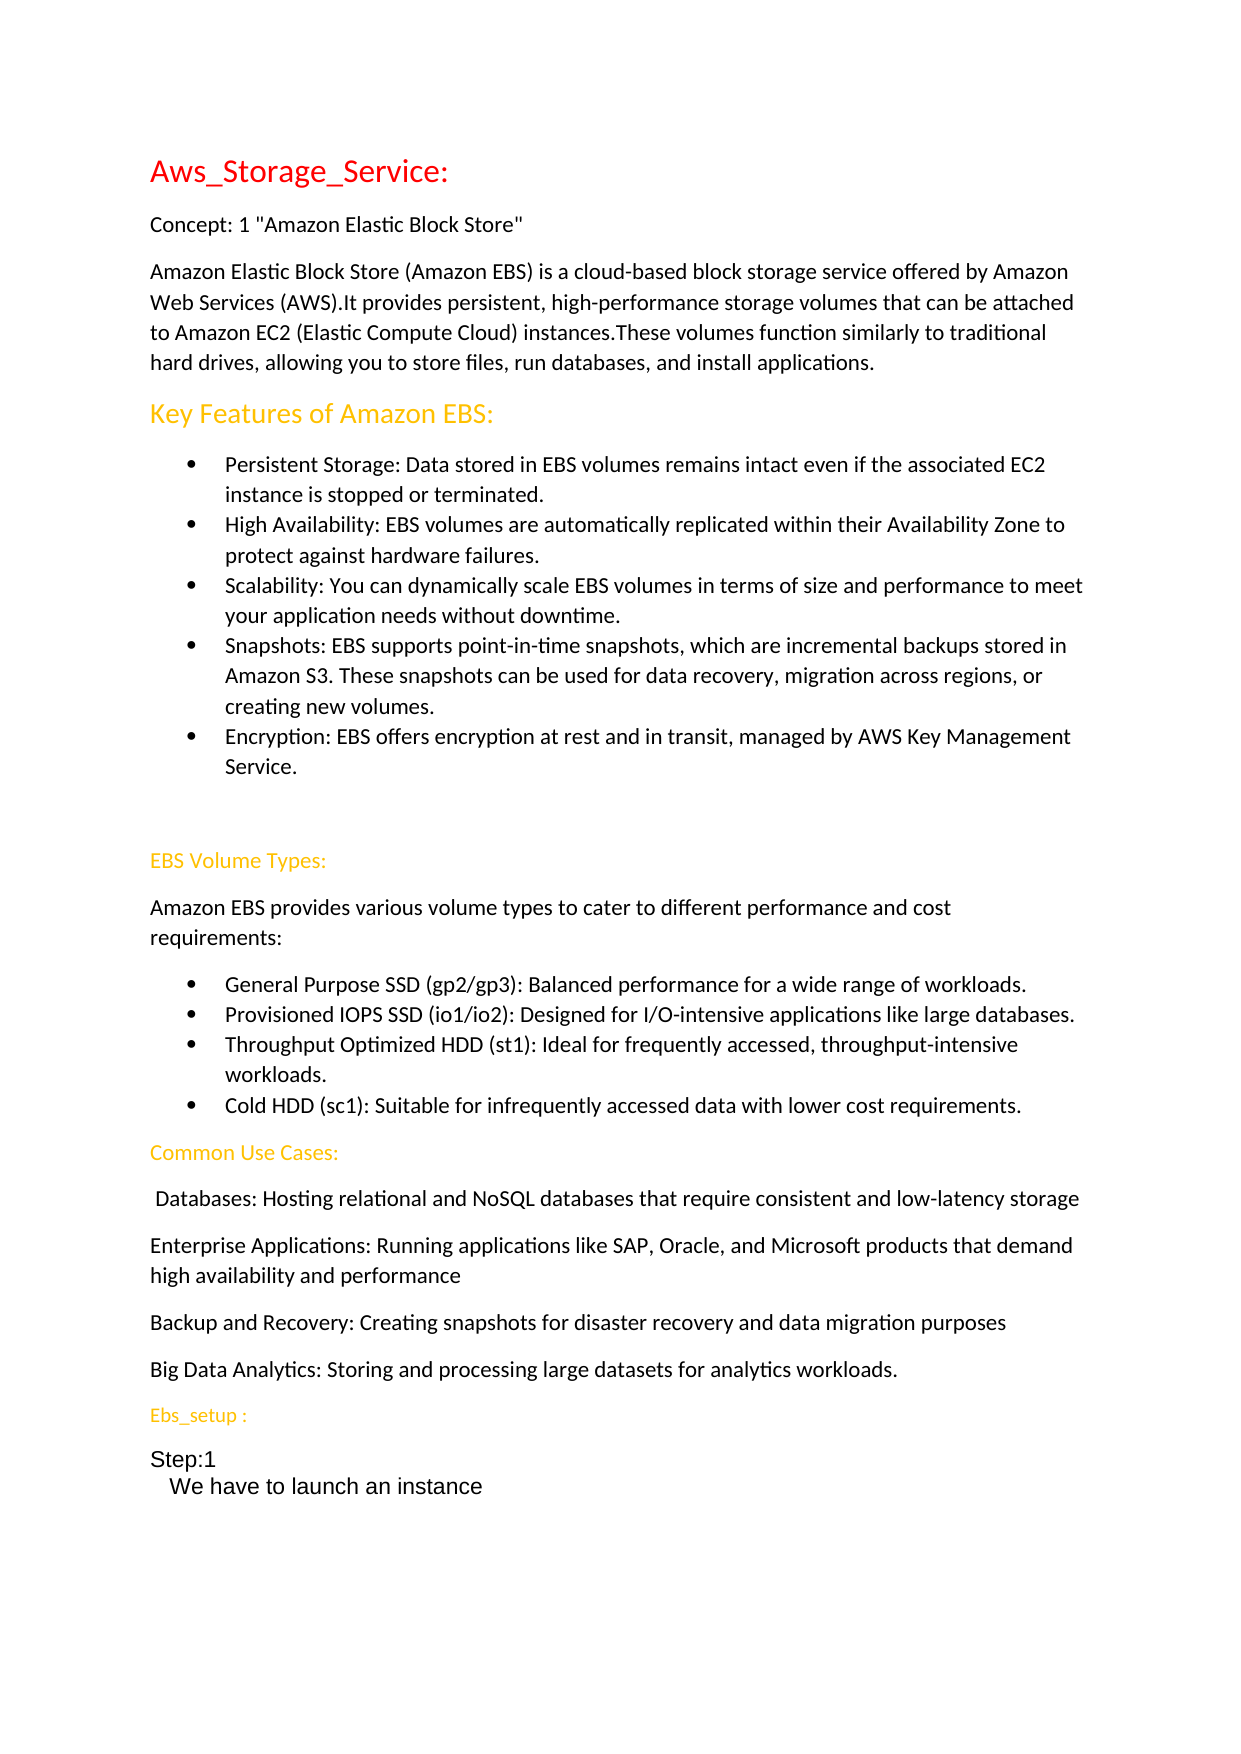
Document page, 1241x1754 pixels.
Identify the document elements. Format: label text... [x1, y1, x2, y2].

text Aws_Storage_Service: [150, 150, 1090, 191]
list Persistent Storage: Data stored in EBS volumes remains intact even if the associated EC2 instance is stopped or terminated. [187, 450, 1090, 508]
text Step:1 [150, 1446, 1090, 1473]
text Backup and Recovery: Creating snapshots for disaster recovery and data migration purposes [150, 1308, 1090, 1336]
list Scalability: You can dynamically scale EBS volumes in terms of size and performance to meet your application needs without downtime. [187, 571, 1090, 629]
list Throughput Optimized HDD (st1): Ideal for frequently accessed, throughput-intensive workloads. [187, 1030, 1090, 1088]
text EBS Volume Types: [150, 846, 1090, 874]
list High Availability: EBS volumes are automatically replicated within their Availability Zone to protect against hardware failures. [187, 511, 1090, 569]
text Concept: 1 "Amazon Elastic Block Store" [150, 211, 1090, 239]
text Databases: Hosting relational and NoSQL databases that require consistent and low-latency storage [150, 1184, 1090, 1212]
list Provisioned IOPS SSD (io1/io2): Designed for I/O-intensive applications like large databases. [187, 1000, 1090, 1028]
list Encryption: EBS offers encryption at rest and in transit, managed by AWS Key Management Service. [187, 722, 1090, 780]
text Big Data Analytics: Storing and processing large datasets for analytics workloads. [150, 1355, 1090, 1383]
list Snapshots: EBS supports point-in-time snapshots, which are incremental backups stored in Amazon S3. These snapshots can be used for data recovery, migration across regions, or creating new volumes. [187, 631, 1090, 720]
text Key Features of Amazon EBS: [150, 395, 1090, 431]
text We have to launch an instance [150, 1473, 1090, 1499]
text Amazon EBS provides various volume types to cater to different performance and cost requirements: [150, 893, 1090, 951]
text Common Use Cases: [150, 1138, 1090, 1166]
text Enterprise Applications: Running applications like SAP, Oracle, and Microsoft products that demand high availability and performance [150, 1231, 1090, 1289]
text Ebs_setup : [150, 1402, 1090, 1428]
list Cold HDD (sc1): Suitable for infrequently accessed data with lower cost requirements. [187, 1091, 1090, 1119]
text Amazon Elastic Block Store (Amazon EBS) is a cloud-based block storage service offered by Amazon Web Services (AWS).It provides persistent, high-performance storage volumes that can be attached to Amazon EC2 (Elastic Compute Cloud) instances.These volumes function similarly to traditional hard drives, allowing you to store files, run databases, and install applications. [150, 257, 1090, 376]
list General Purpose SSD (gp2/gp3): Balanced performance for a wide range of workloads. [187, 970, 1090, 998]
